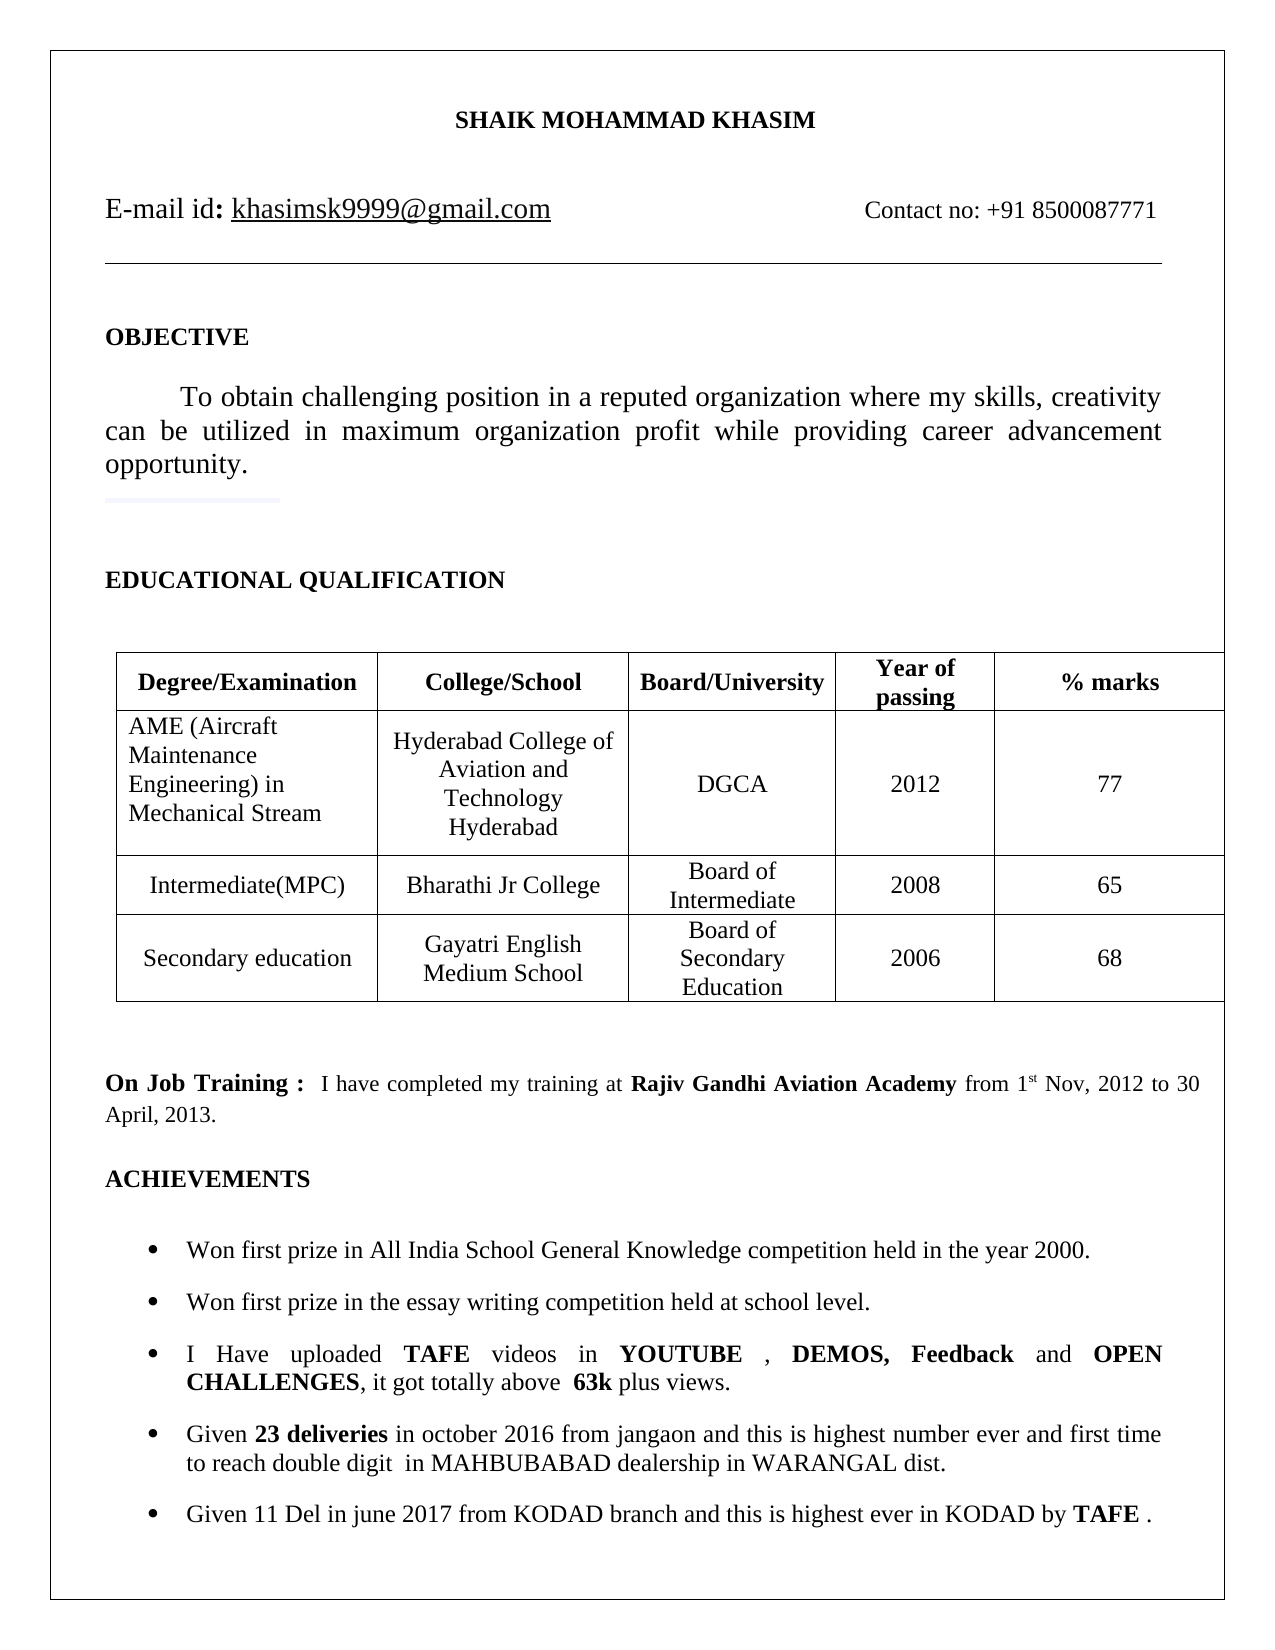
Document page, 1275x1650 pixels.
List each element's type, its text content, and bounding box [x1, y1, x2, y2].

list Won first prize in All India School General Knowledge competition held in the year 2000. [149, 1235, 1162, 1264]
table_cell Bharathi Jr College [378, 856, 628, 914]
text E-mail id: khasimsk9999@gmail.com Contact no: +91 8500087771 [105, 191, 1162, 225]
table_cell Board of Intermediate [629, 856, 835, 914]
table_cell Board of Secondary Education [629, 915, 835, 1001]
table_cell AME (Aircraft Maintenance Engineering) in Mechanical Stream [117, 711, 377, 855]
text SHAIK MOHAMMAD KHASIM [105, 105, 1162, 134]
text ACHIEVEMENTS [105, 1164, 1200, 1193]
table_cell 65 [995, 856, 1224, 914]
table_header Board/University [629, 653, 835, 710]
table_cell 68 [995, 915, 1224, 1001]
list Given 11 Del in june 2017 from KODAD branch and this is highest ever in KODAD by TAFE . [149, 1499, 1162, 1528]
table_cell Secondary education [117, 915, 377, 1001]
list Won first prize in the essay writing competition held at school level. [149, 1287, 1162, 1316]
text To obtain challenging position in a reputed organization where my skills, creativity can be utilized in maximum organization profit while providing career advancement opportunity. [105, 379, 1162, 480]
table_header Degree/Examination [117, 653, 377, 710]
table_cell Hyderabad College of Aviation and Technology Hyderabad [378, 711, 628, 855]
table_header % marks [995, 653, 1224, 710]
text On Job Training : I have completed my training at Rajiv Gandhi Aviation Academy from 1st Nov, 2012 to 30 April, 2013. [105, 1068, 1200, 1127]
table_cell 2012 [836, 711, 994, 855]
text OBJECTIVE [105, 322, 1162, 351]
table_cell Gayatri English Medium School [378, 915, 628, 1001]
table_cell DGCA [629, 711, 835, 855]
table_cell 77 [995, 711, 1224, 855]
list EDUCATIONAL QUALIFICATION [105, 566, 1162, 594]
table_cell Intermediate(MPC) [117, 856, 377, 914]
table_header Year of passing [836, 653, 994, 710]
table_cell 2006 [836, 915, 994, 1001]
list I Have uploaded TAFE videos in YOUTUBE , DEMOS, Feedback and OPEN CHALLENGES, it got totally above 63k plus views. [149, 1339, 1162, 1396]
list Given 23 deliveries in october 2016 from jangaon and this is highest number ever and first time to reach double digit in MAHBUBABAD dealership in WARANGAL dist. [149, 1419, 1162, 1477]
table_header College/School [378, 653, 628, 710]
table_cell 2008 [836, 856, 994, 914]
